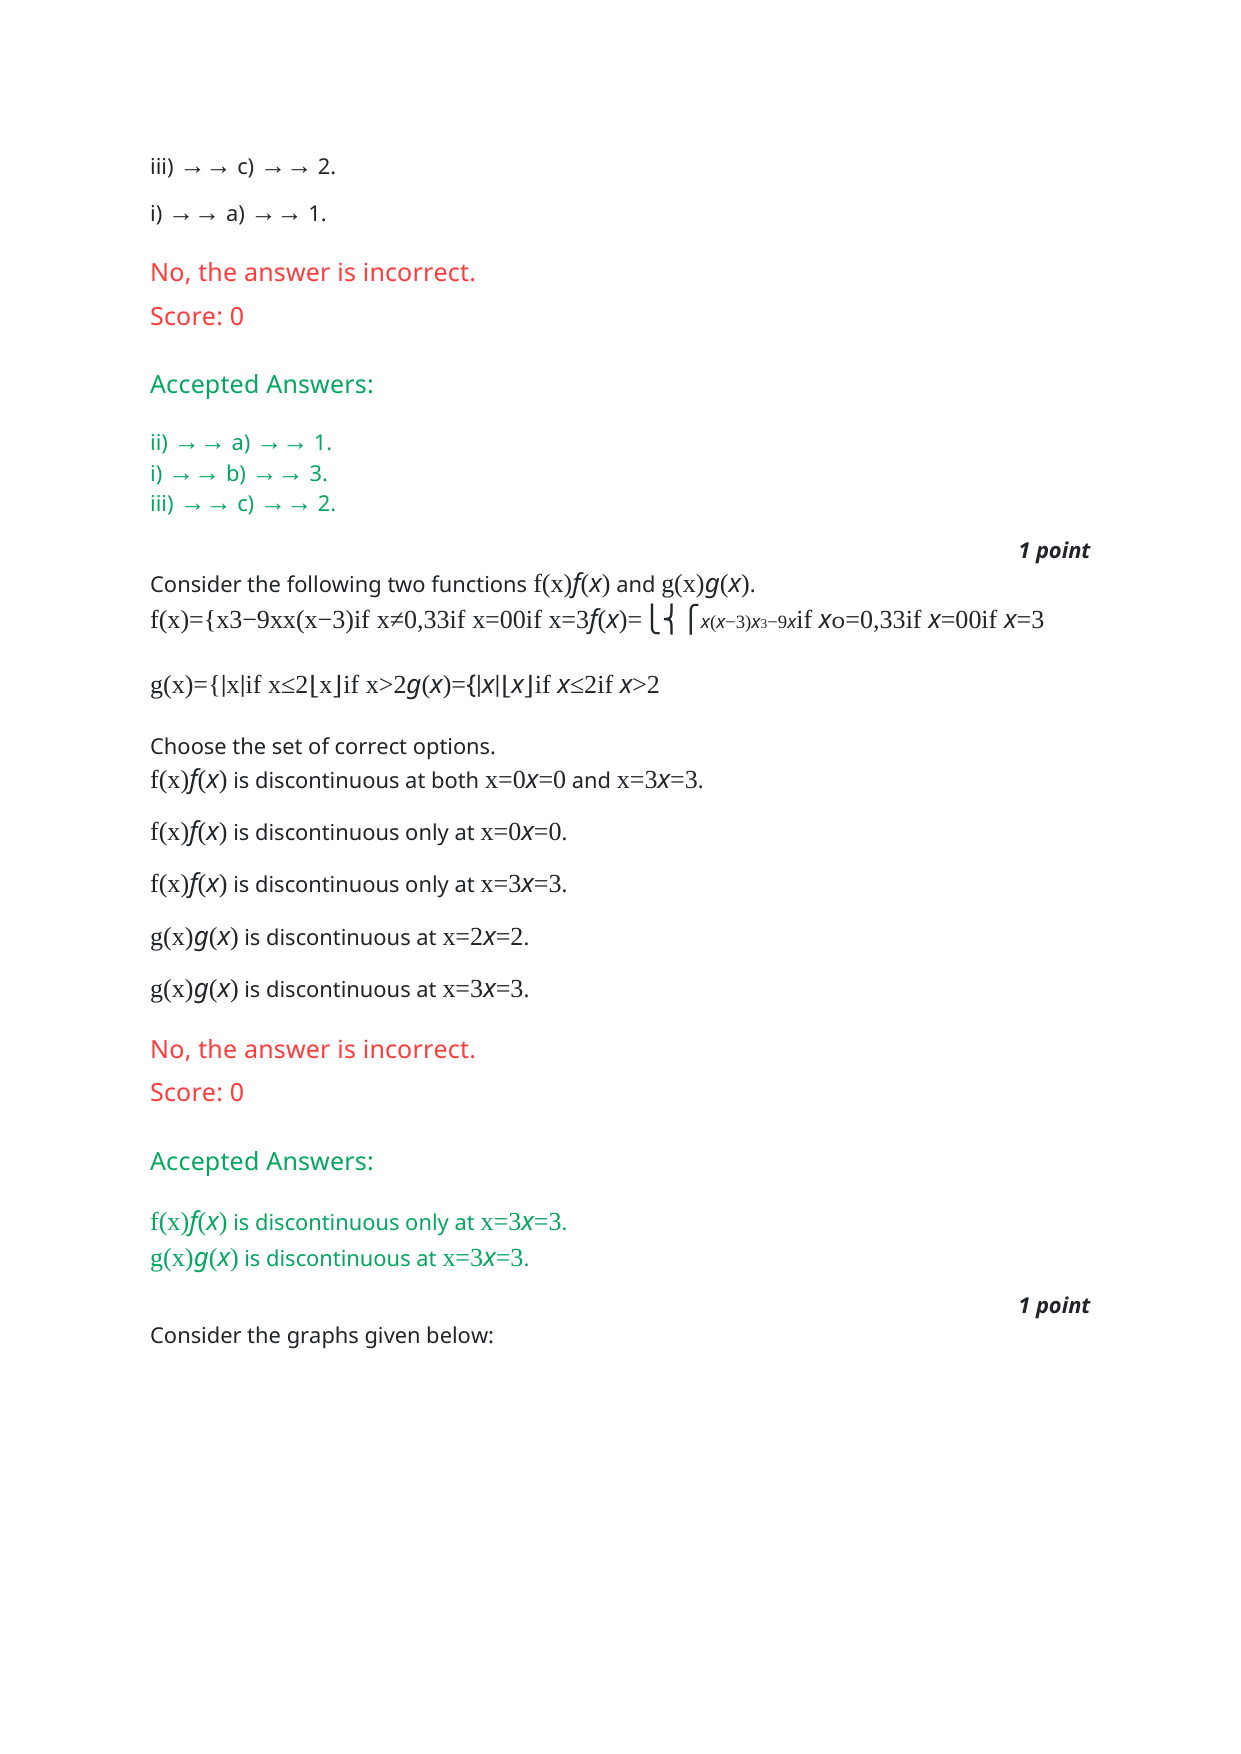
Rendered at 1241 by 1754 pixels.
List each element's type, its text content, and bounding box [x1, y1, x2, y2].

text f(x)f(x) is discontinuous only at x=0x=0. [150, 813, 1090, 848]
text iii) →→ c) →→ 2. [150, 150, 1090, 181]
text f(x)f(x) is discontinuous at both x=0x=0 and x=3x=3. [150, 761, 1090, 796]
text No, the answer is incorrect. Score: 0 [150, 245, 1090, 332]
text Accepted Answers: [150, 357, 1090, 401]
text 1 point [150, 1291, 1090, 1320]
text g(x)g(x) is discontinuous at x=3x=3. [150, 1238, 1090, 1274]
text i) →→ b) →→ 3. [150, 457, 1090, 487]
text g(x)g(x) is discontinuous at x=3x=3. [150, 969, 1090, 1005]
text f(x)f(x) is discontinuous only at x=3x=3. [150, 1203, 1090, 1238]
text iii) →→ c) →→ 2. [150, 487, 1090, 518]
text Accepted Answers: [150, 1134, 1090, 1178]
text ii) →→ a) →→ 1. [150, 426, 1090, 457]
text f(x)f(x) is discontinuous only at x=3x=3. [150, 865, 1090, 901]
text i) →→ a) →→ 1. [150, 197, 1090, 228]
text Consider the graphs given below: Choose the set of correct options from the below. [150, 1320, 1090, 1380]
text Consider the following two functions f(x)f(x) and g(x)g(x). f(x)={x3−9xx(x−3)if x≠0,33if x=00if x=3f(x)=⎩⎨⎧​x(x−3)x3−9x​if x=0,33if x=00if x=3​ g(x)={∣x∣if x≤2⌊x⌋if x>2g(x)={∣x∣⌊x⌋​if x≤2if x>2​ Choose the set of correct options. [150, 565, 1090, 761]
text No, the answer is incorrect. Score: 0 [150, 1022, 1090, 1109]
text g(x)g(x) is discontinuous at x=2x=2. [150, 917, 1090, 953]
text 1 point [150, 535, 1090, 565]
